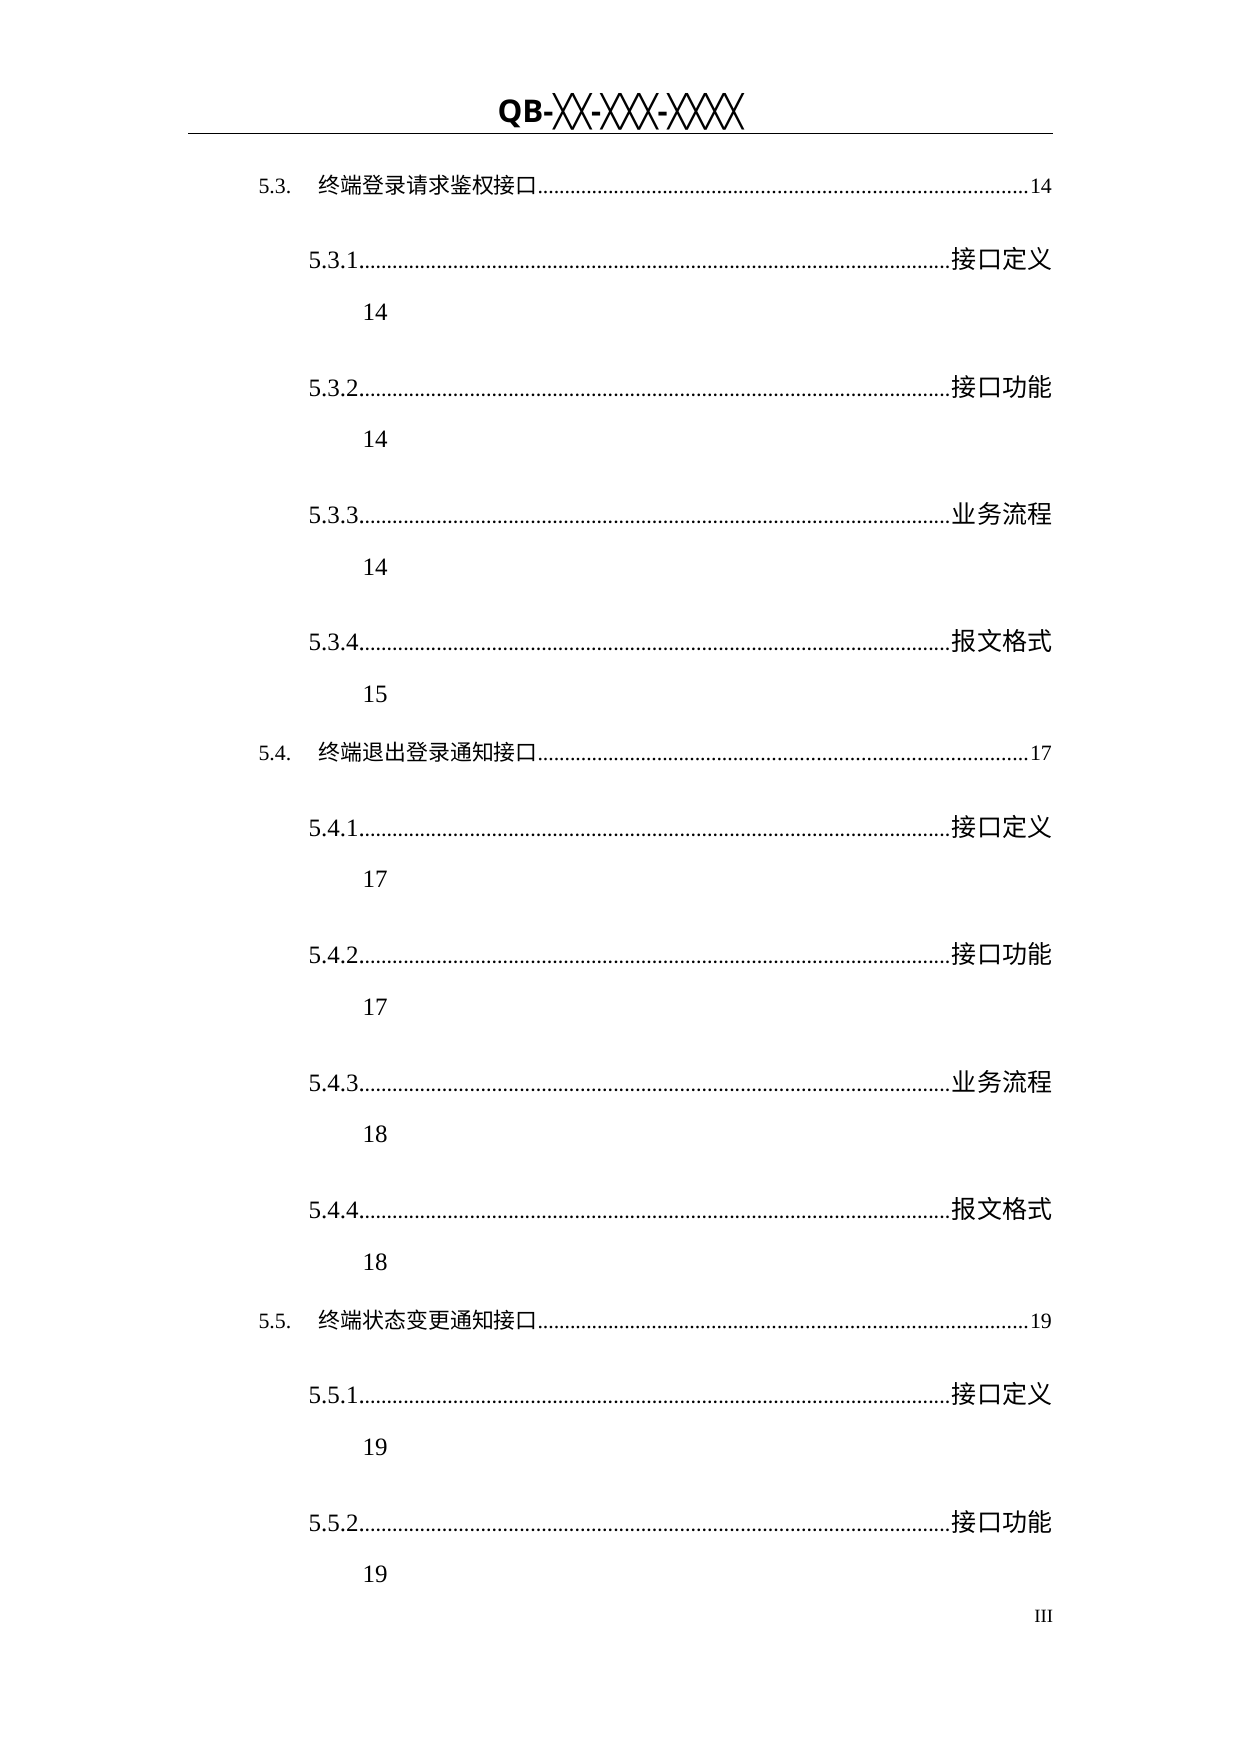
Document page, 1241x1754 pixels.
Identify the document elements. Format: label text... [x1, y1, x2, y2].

text 5.3.2. 接口功能 14 [287, 353, 1053, 455]
text 5.3.3. 业务流程 14 [287, 480, 1053, 582]
text 5.4.1. 接口定义 17 [287, 793, 1053, 895]
text 5.5.2. 接口功能 19 [287, 1488, 1053, 1590]
text 5.5. 终端状态变更通知接口 19 [237, 1302, 1053, 1335]
text 5.4.3. 业务流程 18 [287, 1048, 1053, 1150]
text 5.3.4. 报文格式 15 [287, 607, 1053, 710]
text 5.4. 终端退出登录通知接口 17 [237, 735, 1053, 767]
text 5.5.1. 接口定义 19 [287, 1360, 1053, 1463]
text 5.3.1. 接口定义 14 [287, 225, 1053, 327]
text 5.4.4. 报文格式 18 [287, 1175, 1053, 1277]
text 5.4.2. 接口功能 17 [287, 920, 1053, 1022]
text 5.3. 终端登录请求鉴权接口 14 [237, 167, 1053, 200]
